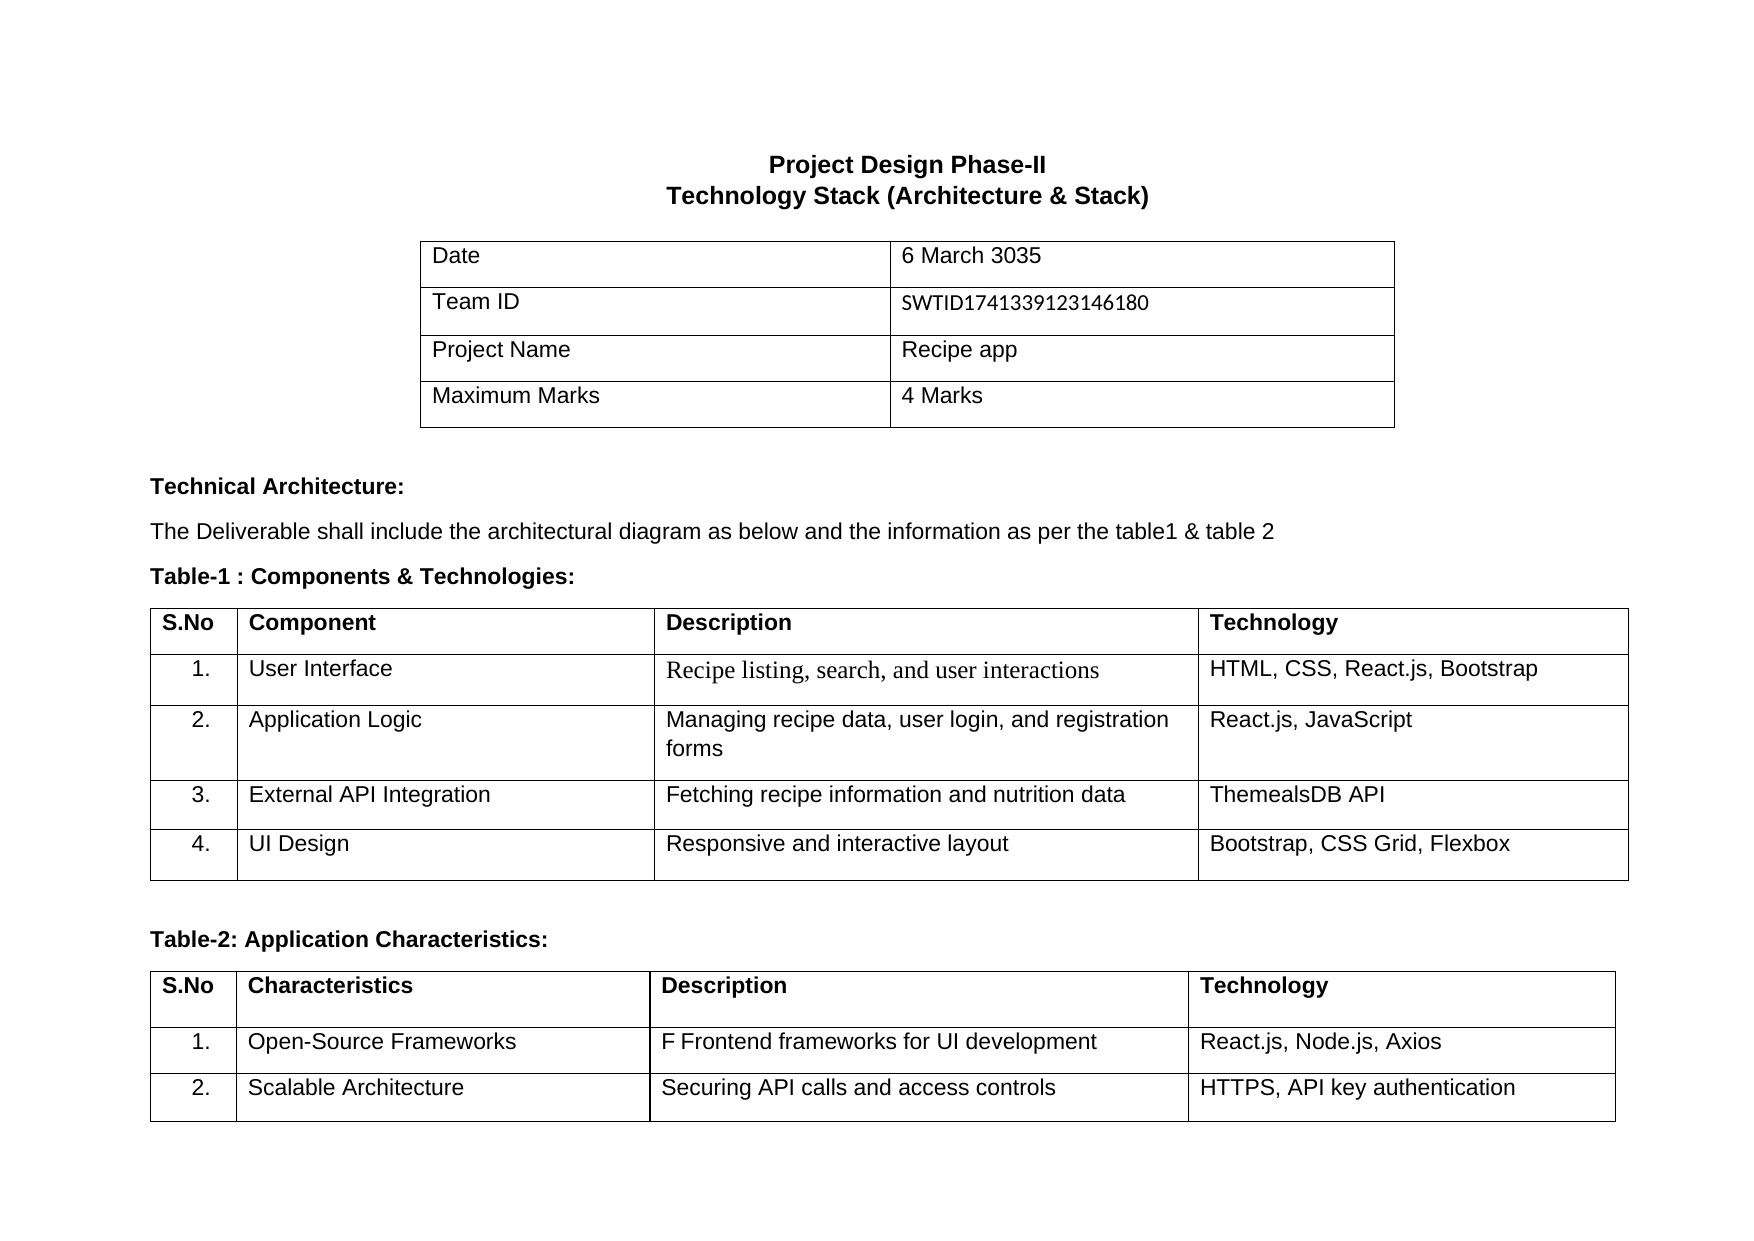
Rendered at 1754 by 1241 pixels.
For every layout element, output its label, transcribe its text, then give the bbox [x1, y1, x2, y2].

table_cell Maximum Marks [421, 382, 890, 427]
table_cell SWTID1741339123146180 [891, 288, 1394, 334]
table_cell React.js, JavaScript [1199, 706, 1628, 780]
table_cell Scalable Architecture [237, 1074, 649, 1121]
table_cell UI Design [238, 830, 654, 880]
table_cell Fetching recipe information and nutrition data [655, 781, 1198, 829]
table_cell Team ID [421, 288, 890, 334]
text The Deliverable shall include the architectural diagram as below and the information as per the table1 & table 2 [150, 518, 1665, 544]
table_cell Open-Source Frameworks [237, 1028, 649, 1073]
table_cell External API Integration [238, 781, 654, 829]
table_cell [151, 655, 237, 705]
table_cell F Frontend frameworks for UI development [651, 1028, 1188, 1073]
table_header 6 March 3035 [891, 242, 1394, 287]
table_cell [1189, 1074, 1615, 1121]
table_header Description [655, 609, 1198, 654]
table_cell [151, 1028, 236, 1073]
table_cell React.js, Node.js, Axios [1189, 1028, 1615, 1073]
table_cell [151, 830, 237, 880]
table_header Characteristics [237, 972, 649, 1027]
text Table-1 : Components & Technologies: [150, 563, 1665, 589]
table_header Technology [1199, 609, 1628, 654]
table_header Date [421, 242, 890, 287]
table_cell ThemealsDB API [1199, 781, 1628, 829]
table_cell [151, 781, 237, 829]
text Table-2: Application Characteristics: [150, 926, 1665, 952]
table_cell Bootstrap, CSS Grid, Flexbox [1199, 830, 1628, 880]
table_cell Project Name [421, 336, 890, 381]
table_header S.No [151, 609, 237, 654]
table_cell Application Logic [238, 706, 654, 780]
table_cell User Interface [238, 655, 654, 705]
table_cell Recipe app [891, 336, 1394, 381]
table_cell [151, 1074, 236, 1121]
table_header Component [238, 609, 654, 654]
table_cell Securing API calls and access controls [651, 1074, 1188, 1121]
table_header Description [651, 972, 1188, 1027]
table_header Technology [1189, 972, 1615, 1027]
text Project Design Phase-II [150, 150, 1665, 179]
text Technical Architecture: [150, 473, 1665, 499]
table_cell Recipe listing, search, and user interactions [655, 655, 1198, 705]
table_cell Responsive and interactive layout [655, 830, 1198, 880]
table_cell HTML, CSS, React.js, Bootstrap [1199, 655, 1628, 705]
table_cell [151, 706, 237, 780]
table_cell Managing recipe data, user login, and registration forms [655, 706, 1198, 780]
table_header S.No [151, 972, 236, 1027]
table_cell 4 Marks [891, 382, 1394, 427]
text Technology Stack (Architecture & Stack) [150, 181, 1665, 210]
